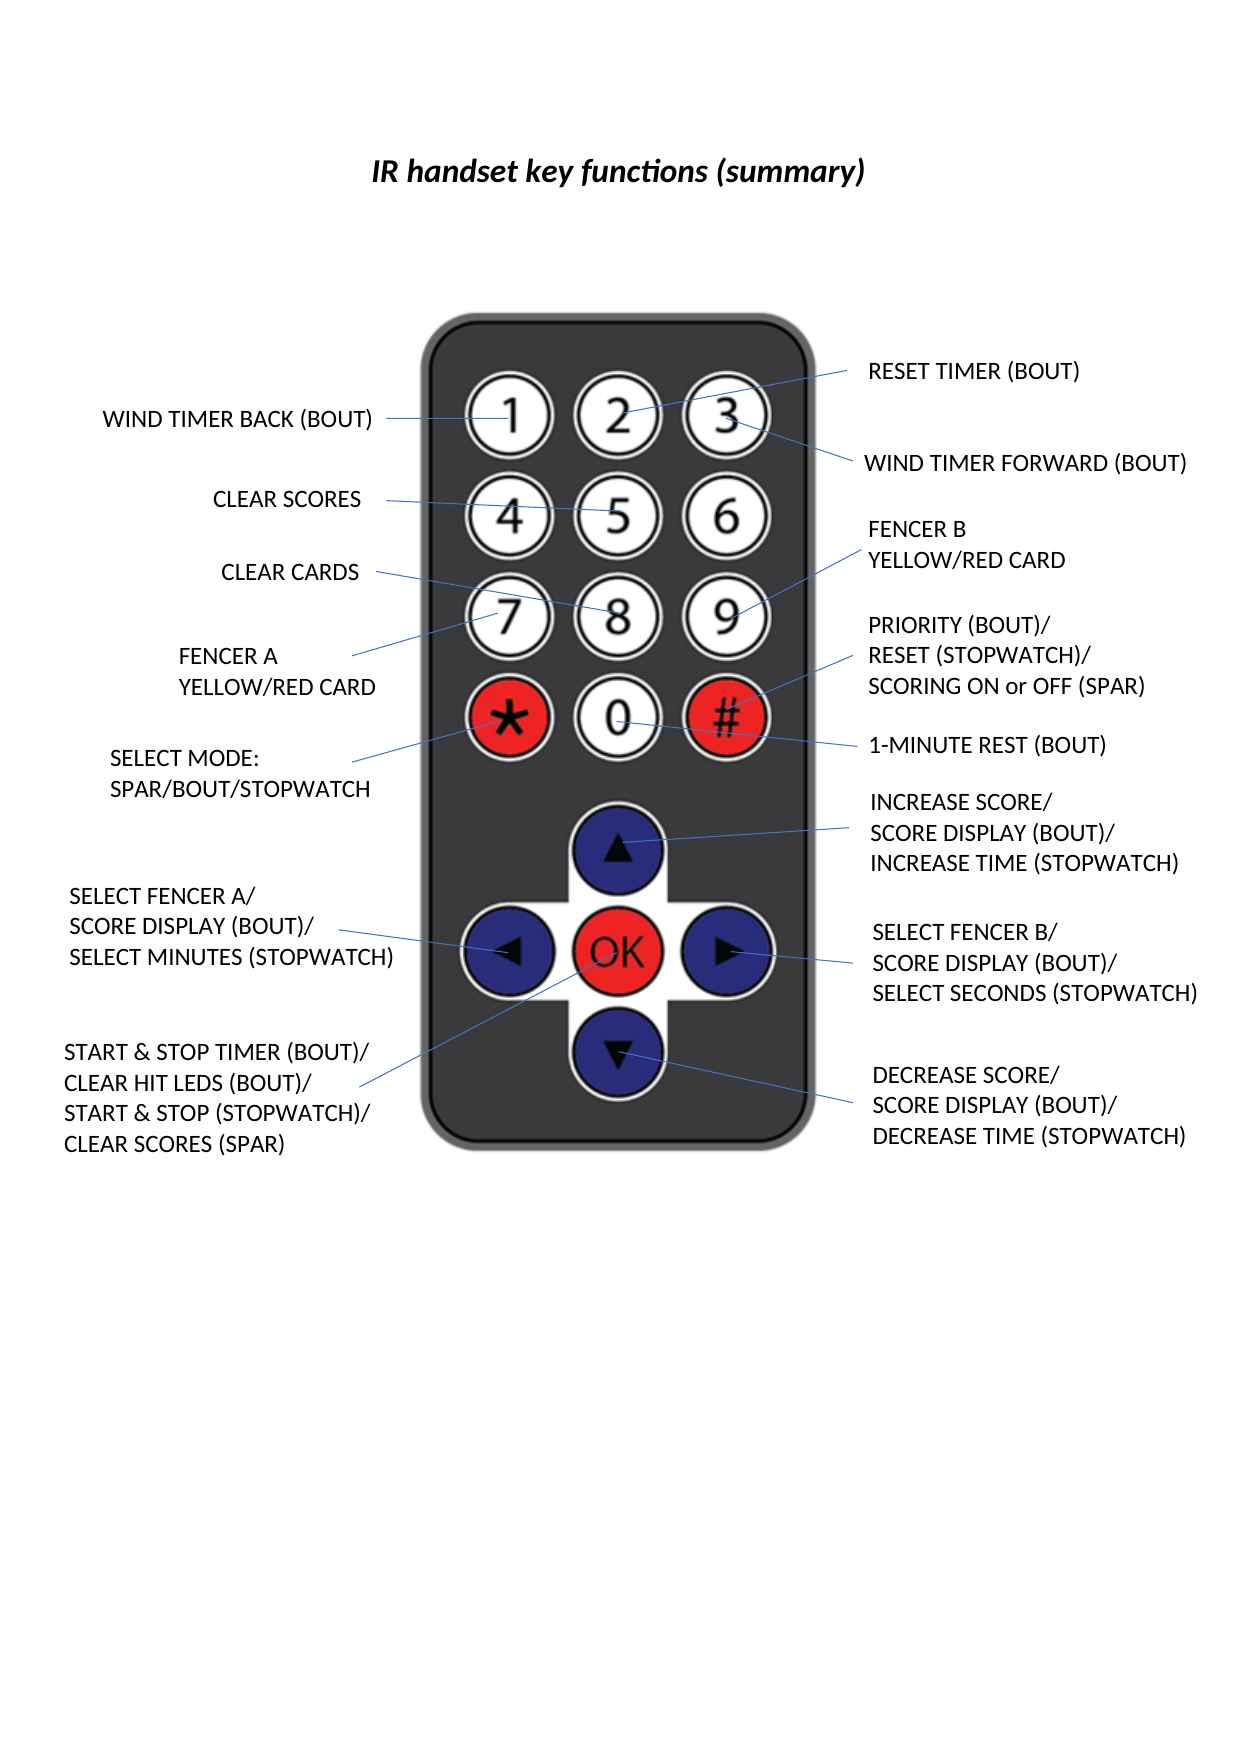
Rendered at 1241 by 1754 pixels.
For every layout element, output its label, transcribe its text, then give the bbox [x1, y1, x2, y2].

picture [155, 272, 1085, 1191]
picture [155, 413, 159, 425]
text IR handset key functions (summary) [150, 150, 1090, 191]
picture [1074, 1130, 1084, 1142]
